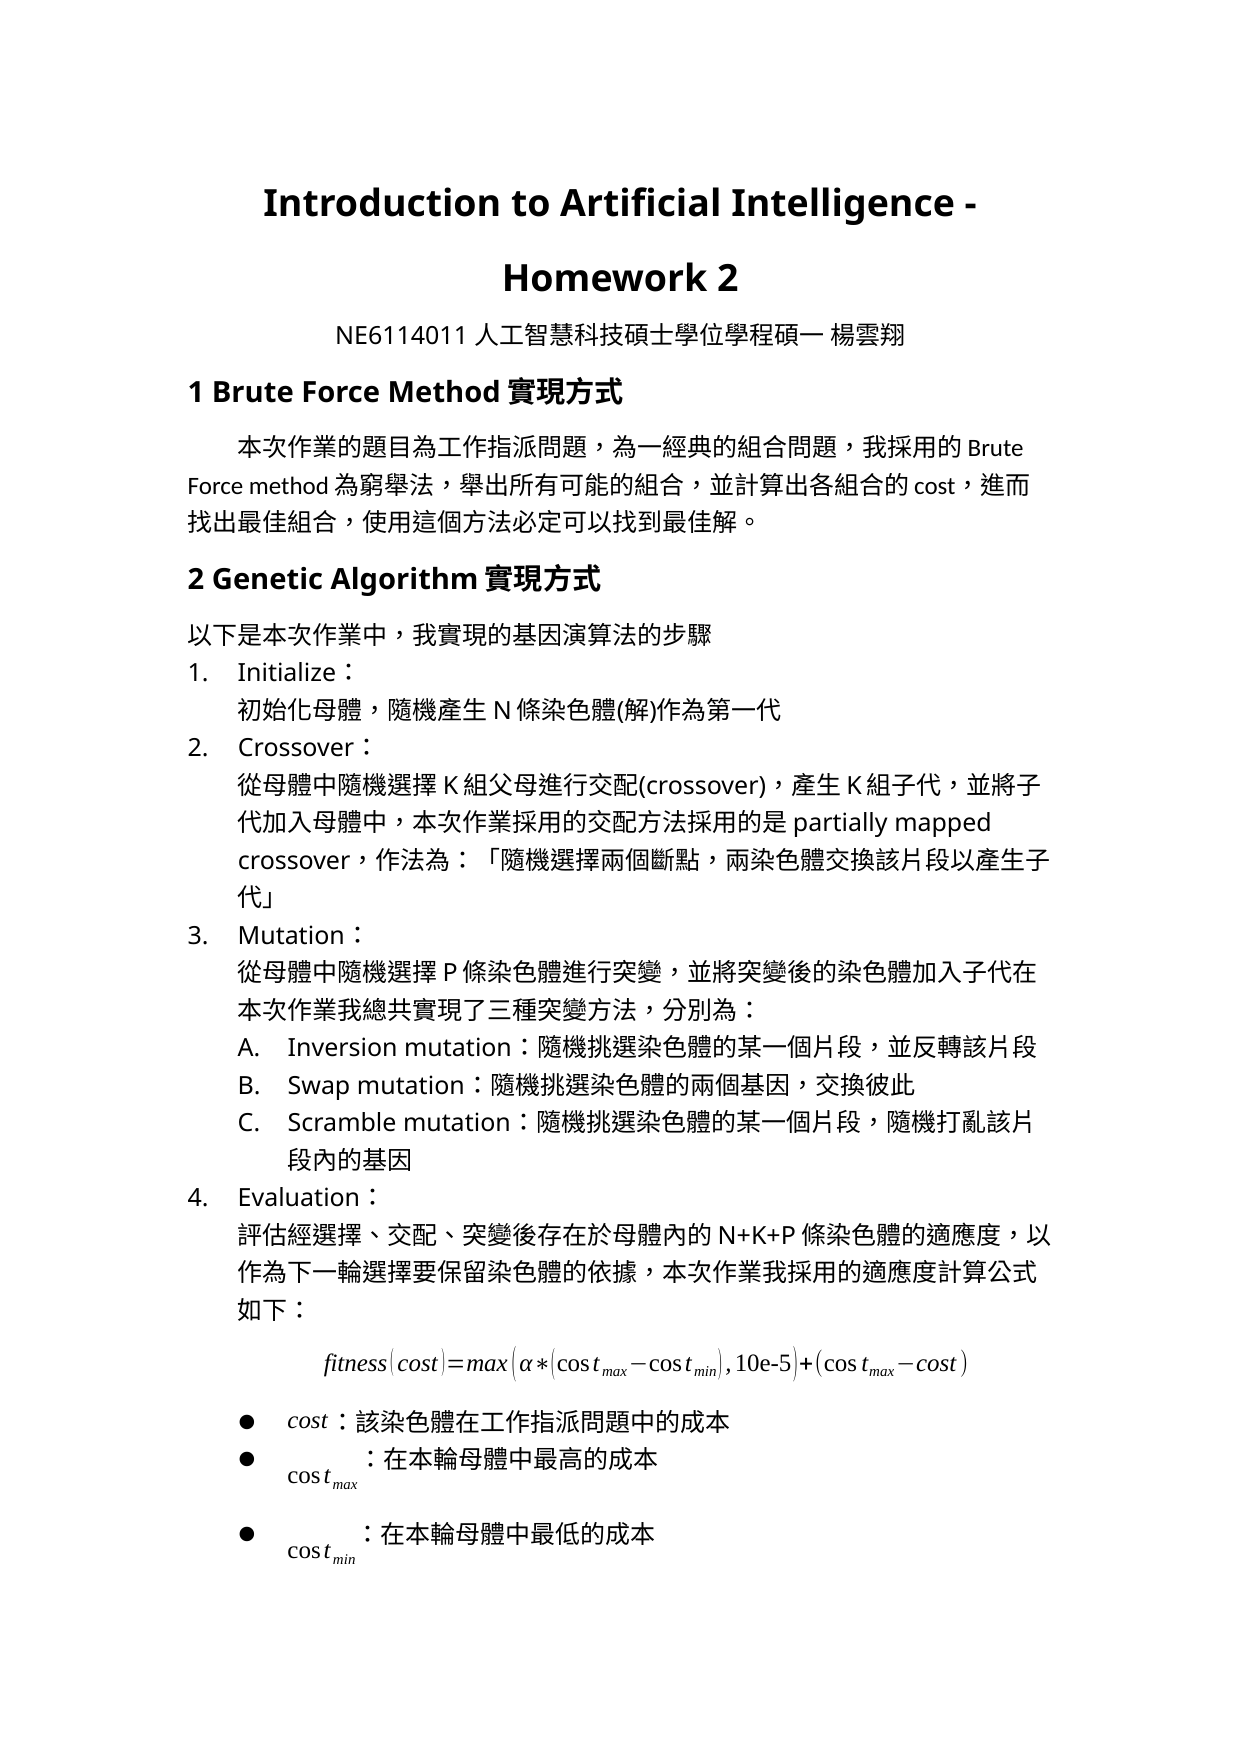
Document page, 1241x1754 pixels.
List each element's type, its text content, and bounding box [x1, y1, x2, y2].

list Evaluation： [187, 1177, 1053, 1214]
list 初始化母體，隨機產生N條染色體(解)作為第一代 [238, 689, 1053, 727]
text 本次作業的題目為⼯作指派問題，為一經典的組合問題，我採用的Brute Force method為窮舉法，舉出所有可能的組合，並計算出各組合的cost，進而找出最佳組合，使用這個方法必定可以找到最佳解。 [187, 427, 1053, 539]
text 1 Brute Force Method實現方式 [187, 352, 1053, 427]
list Scramble mutation：隨機挑選染色體的某一個片段，隨機打亂該片段內的基因 [237, 1102, 1053, 1177]
list 從母體中隨機選擇P條染色體進行突變，並將突變後的染色體加入子代在本次作業我總共實現了三種突變方法，分別為： [237, 952, 1053, 1027]
list ：在本輪母體中最高的成本 [237, 1439, 1053, 1514]
list Swap mutation：隨機挑選染色體的兩個基因，交換彼此 [237, 1064, 1053, 1102]
list Inversion mutation：隨機挑選染色體的某一個片段，並反轉該片段 [237, 1027, 1053, 1064]
text 2 Genetic Algorithm實現方式 [187, 539, 1053, 614]
text Introduction to Artificial Intelligence - Homework 2 [187, 164, 1053, 314]
list 從母體中隨機選擇K組父母進行交配(crossover)，產生K組子代，並將子代加入母體中，本次作業採用的交配方法採用的是partially mapped crossover，作法為：「隨機選擇兩個斷點，兩染色體交換該片段以產生子代」 [238, 764, 1053, 914]
list Mutation： [187, 914, 1053, 952]
list Initialize： [187, 652, 1053, 689]
list ：該染色體在⼯作指派問題中的成本 [237, 1402, 1053, 1439]
list 評估經選擇、交配、突變後存在於母體內的N+K+P條染色體的適應度，以作為下一輪選擇要保留染色體的依據，本次作業我採用的適應度計算公式如下： [237, 1214, 1053, 1327]
text NE6114011 人工智慧科技碩士學位學程碩一 楊雲翔 [187, 314, 1053, 352]
list ：在本輪母體中最低的成本 [237, 1514, 1053, 1589]
list Crossover： [187, 727, 1053, 764]
text 以下是本次作業中，我實現的基因演算法的步驟 [187, 614, 1053, 652]
